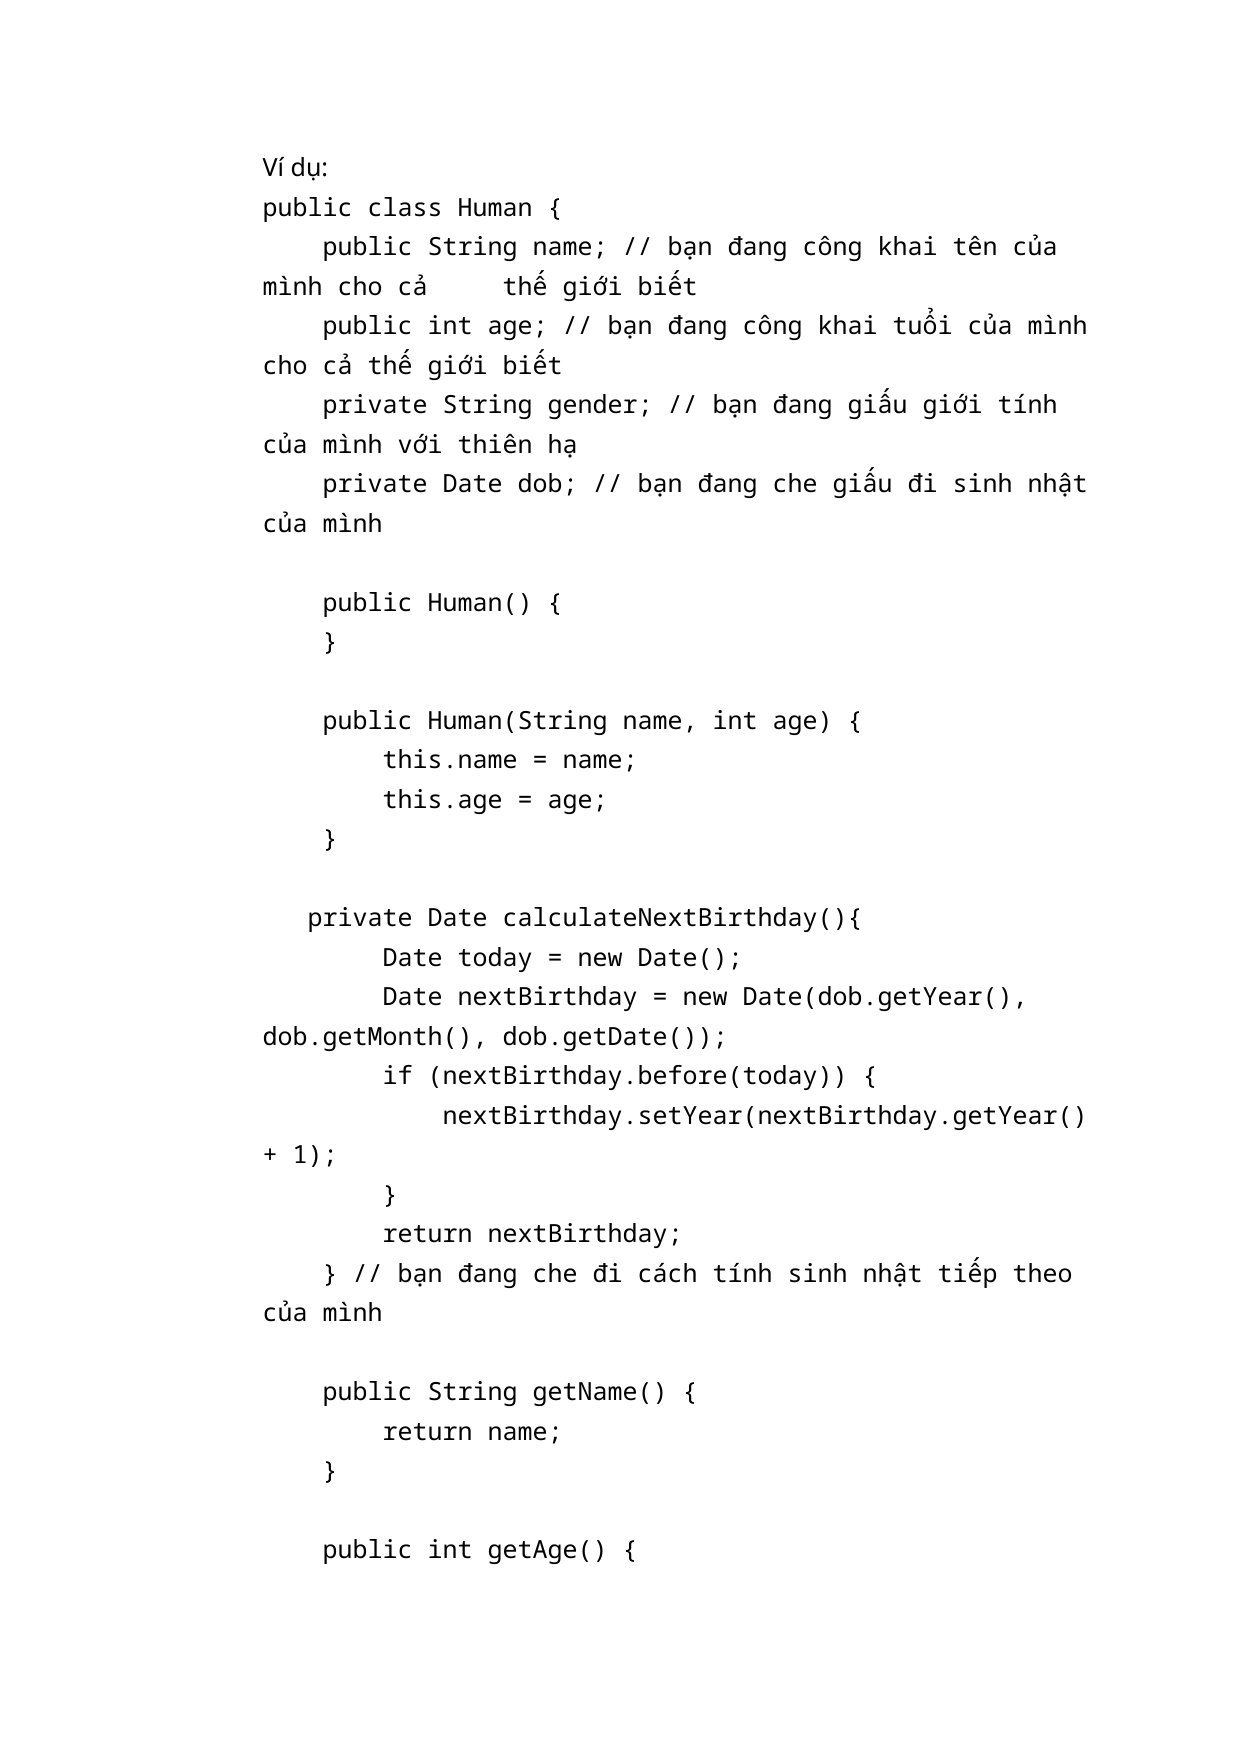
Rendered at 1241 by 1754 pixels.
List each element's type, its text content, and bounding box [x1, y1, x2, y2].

list Ví dụ: [262, 150, 1090, 184]
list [262, 189, 1090, 1566]
